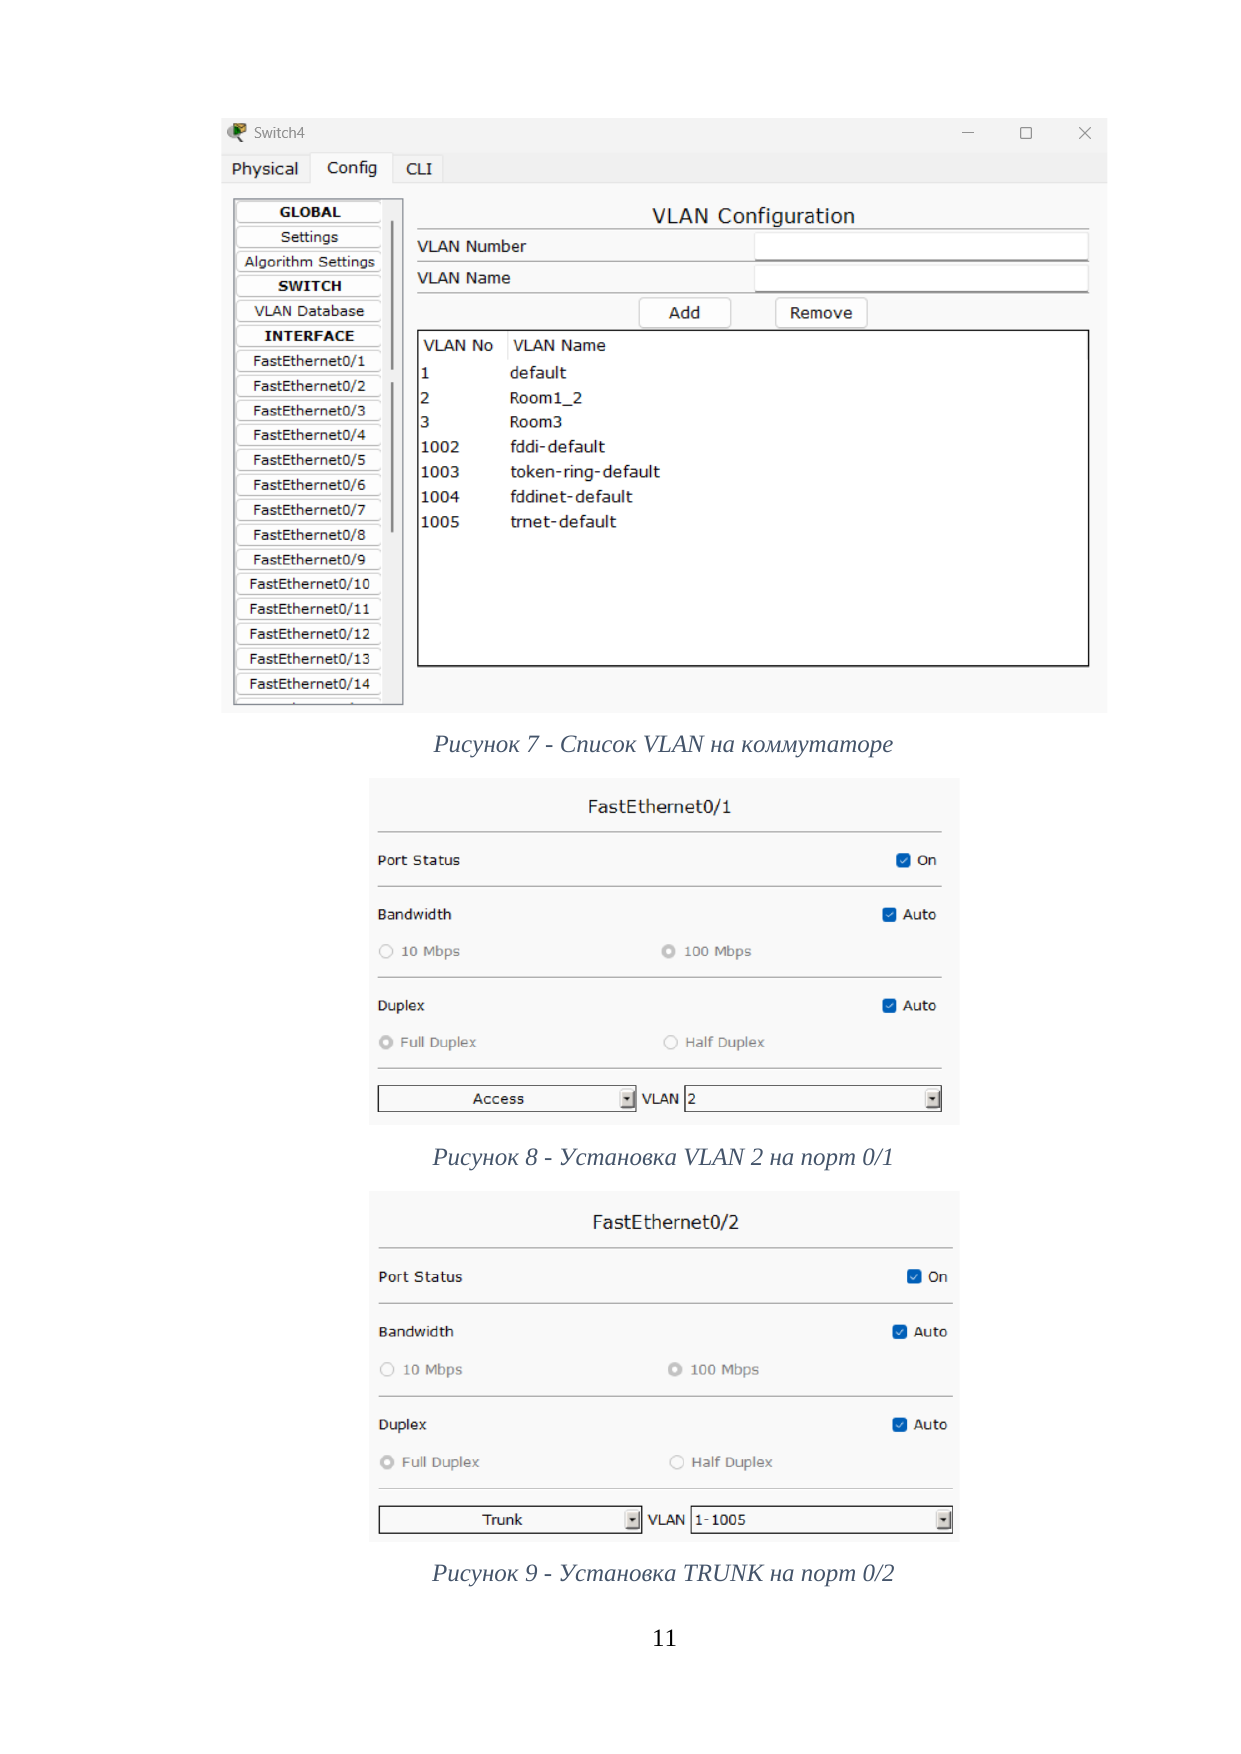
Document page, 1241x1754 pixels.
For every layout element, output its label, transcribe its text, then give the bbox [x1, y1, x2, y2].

picture [369, 778, 960, 1125]
picture [221, 118, 1108, 713]
picture [369, 1191, 960, 1542]
